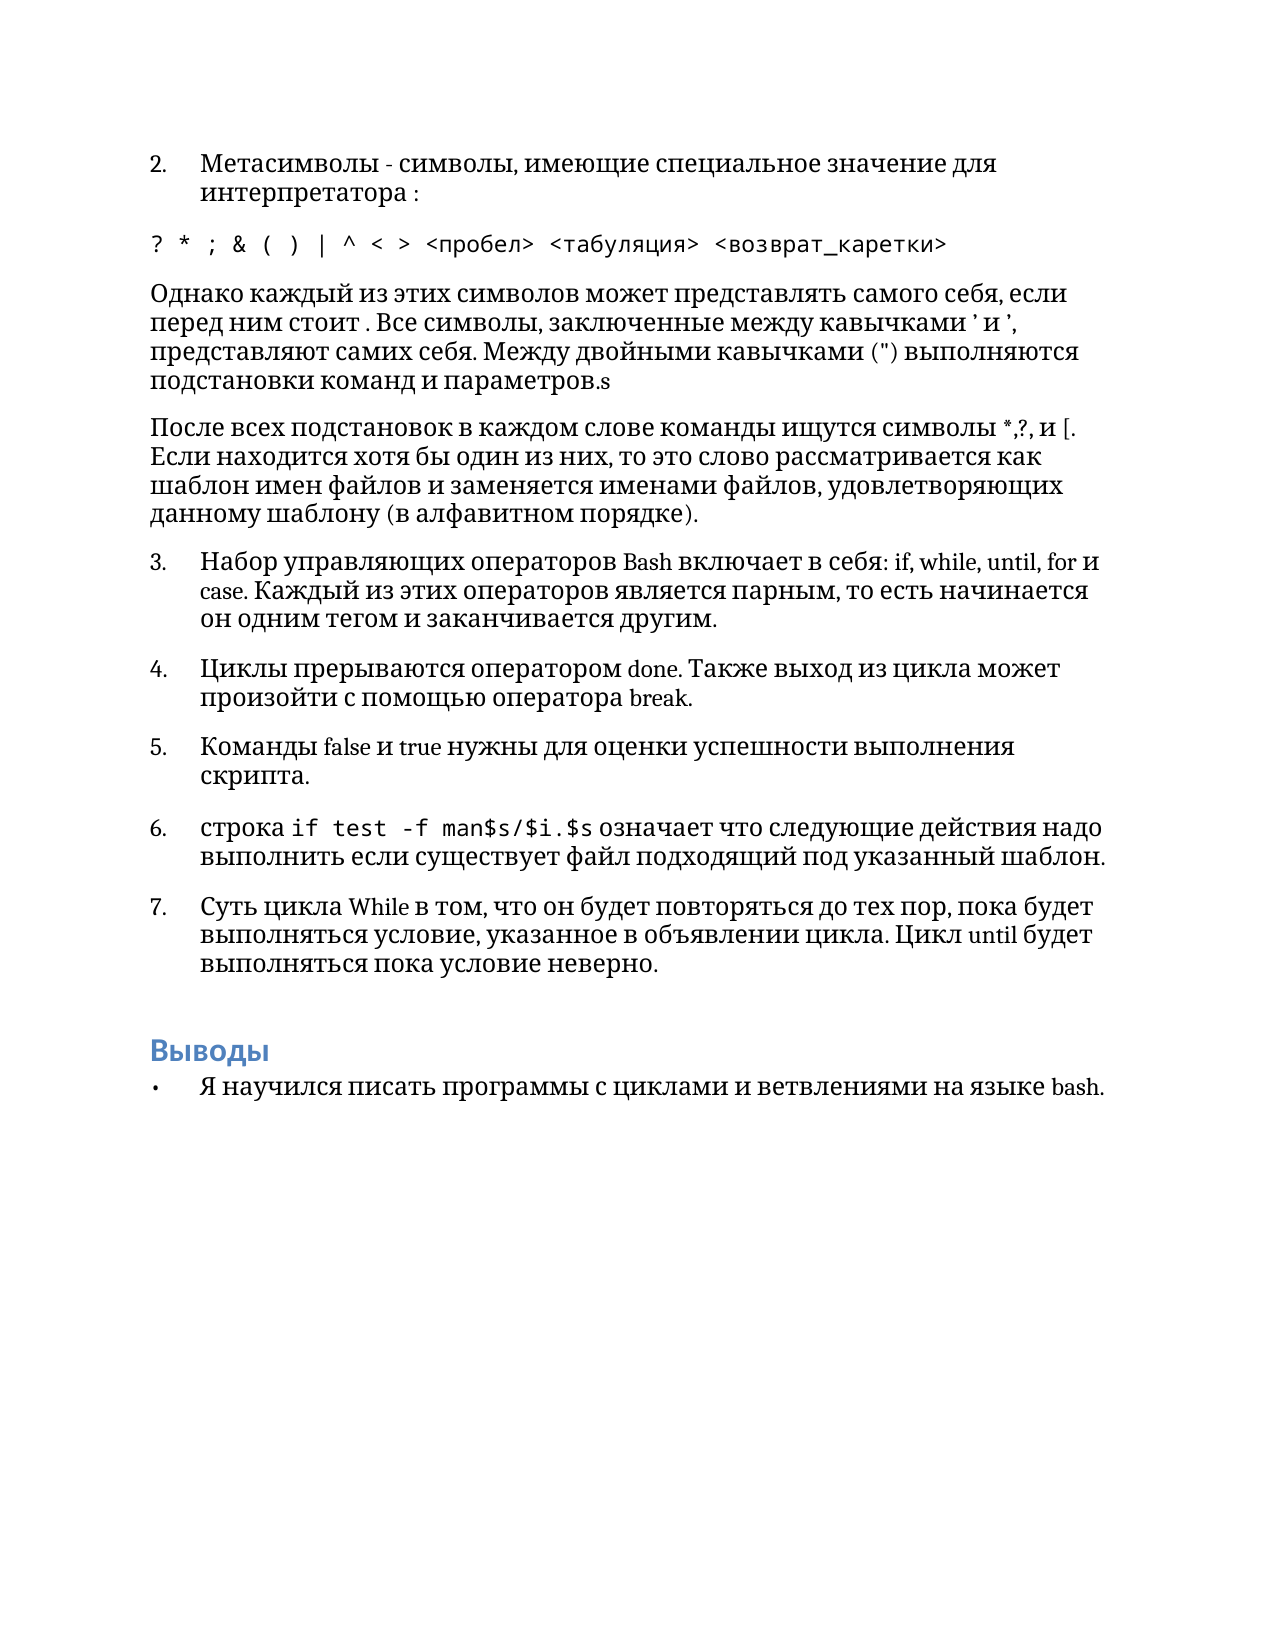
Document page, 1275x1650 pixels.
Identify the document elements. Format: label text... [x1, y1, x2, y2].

list Циклы прерываются оператором done. Также выход из цикла может произойти с помощью оператора break. [150, 655, 1125, 712]
list Я научился писать программы с циклами и ветвлениями на языке bash. [150, 1073, 1125, 1102]
list Суть цикла While в том, что он будет повторяться до тех пор, пока будет выполняться условие, указанное в объявлении цикла. Цикл until будет выполняться пока условие неверно. [150, 892, 1125, 979]
list Метасимволы - символы, имеющие специальное значение для интерпретатора : [150, 150, 1125, 207]
list Команды false и true нужны для оценки успешности выполнения скрипта. [150, 733, 1125, 791]
text ? * ; & ( ) | ^ < > <пробел> <табуляция> <возврат_каретки> [150, 228, 1125, 259]
subtitle Выводы [150, 1029, 1125, 1069]
text Однако каждый из этих символов может представлять самого себя, если перед ним стоит . Все символы, заключенные между кавычками ’ и ’, представляют самих себя. Между двойными кавычками (") выполняются подстановки команд и параметров.s [150, 280, 1125, 395]
text После всех подстановок в каждом слове команды ищутся символы *,?, и [. Если находится хотя бы один из них, то это слово рассматривается как шаблон имен файлов и заменяется именами файлов, удовлетворяющих данному шаблону (в алфавитном порядке). [150, 414, 1125, 529]
list Набор управляющих операторов Bash включает в себя: if, while, until, for и case. Каждый из этих операторов является парным, то есть начинается он одним тегом и заканчивается другим. [150, 548, 1125, 634]
list строка if test -f man$s/$i.$s означает что следующие действия надо выполнить если существует файл подходящий под указанный шаблон. [150, 812, 1125, 872]
